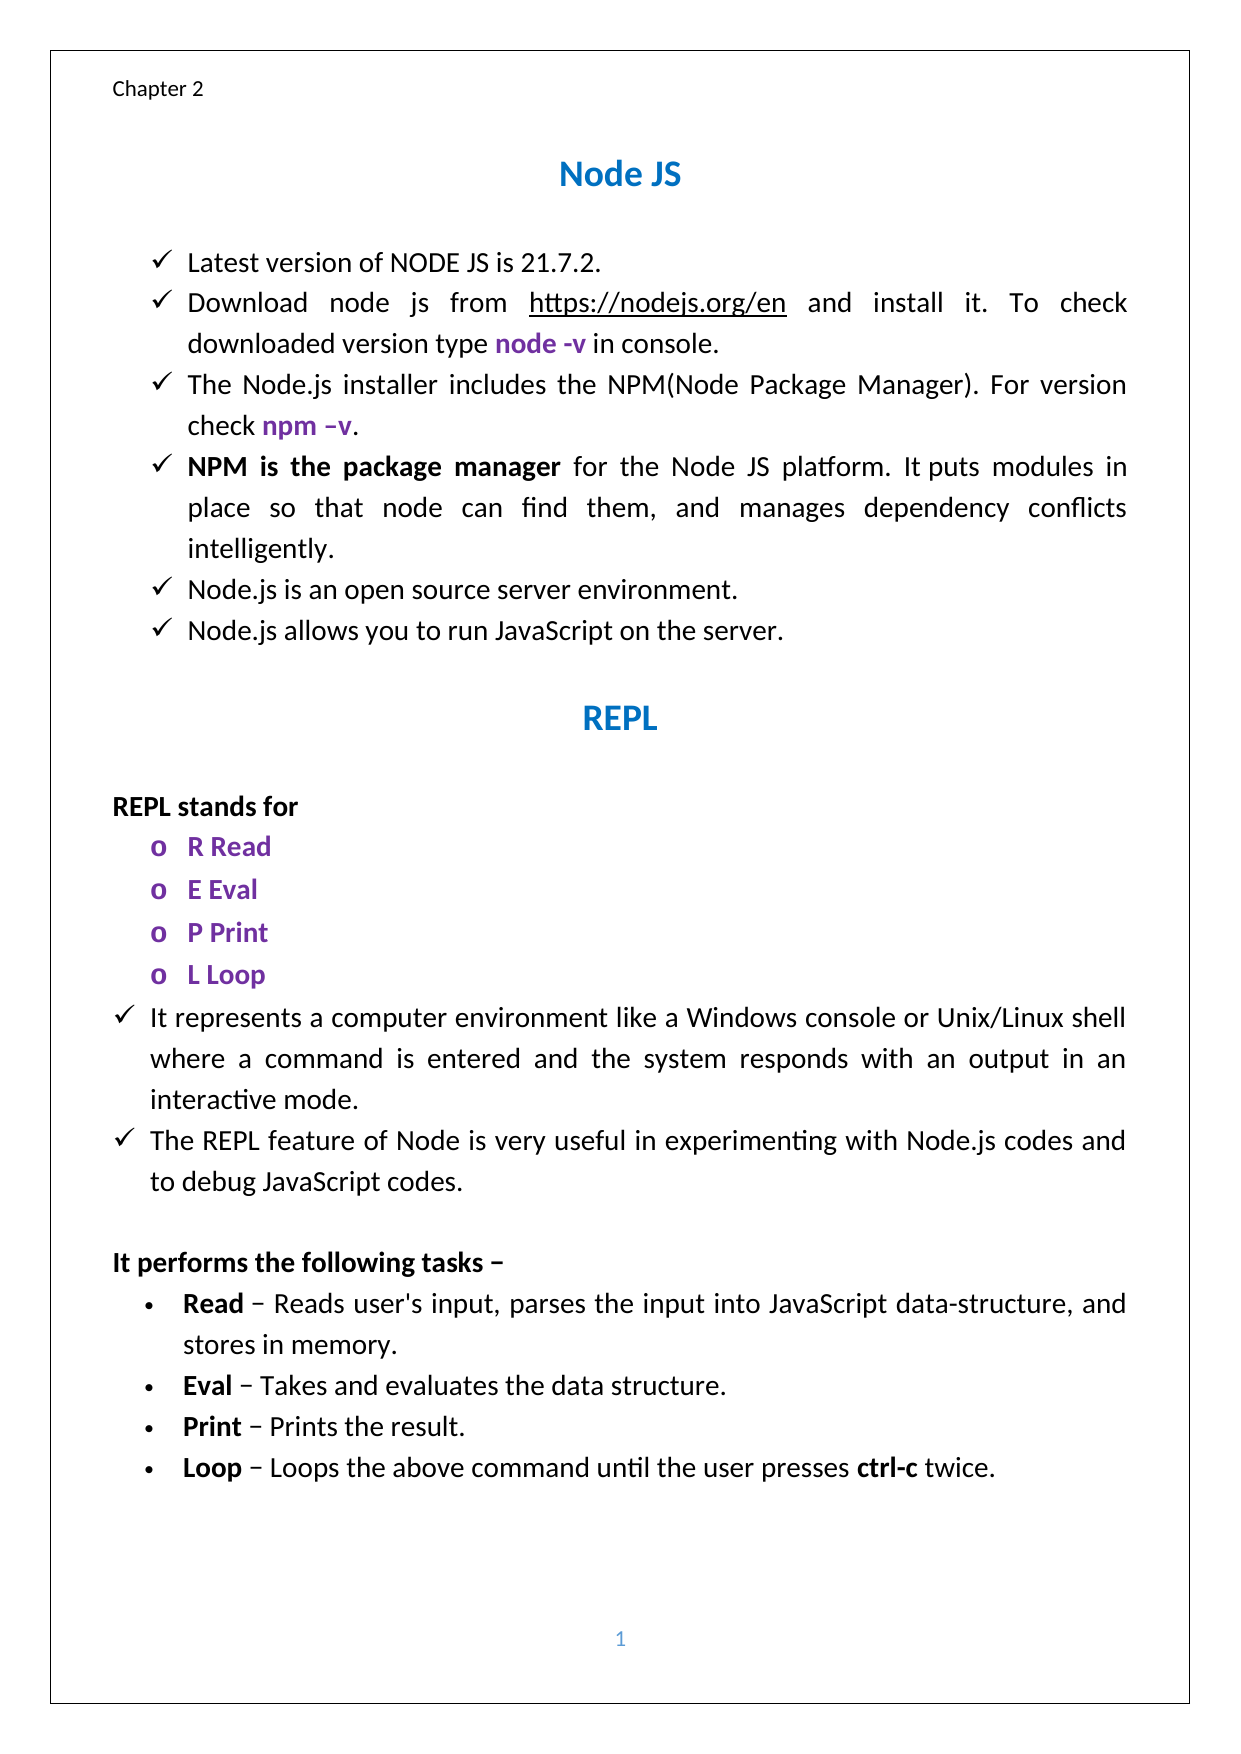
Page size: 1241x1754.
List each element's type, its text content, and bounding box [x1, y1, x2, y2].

list Download node js from https://nodejs.org/en and install it. To check downloaded version type node -v in console. [150, 284, 1128, 361]
text Node JS [112, 150, 1128, 196]
list Read − Reads user's input, parses the input into JavaScript data-structure, and stores in memory. [145, 1286, 1128, 1362]
list L Loop [150, 956, 1128, 993]
list Print − Prints the result. [145, 1408, 1128, 1444]
list R Read [150, 828, 1128, 866]
list Node.js is an open source server environment. [150, 571, 1128, 607]
text REPL [112, 694, 1128, 740]
text It performs the following tasks − [112, 1244, 1128, 1280]
list Loop − Loops the above command until the user presses ctrl-c twice. [145, 1449, 1128, 1485]
list NPM is the package manager for the Node JS platform. It puts modules in place so that node can find them, and manages dependency conflicts intelligently. [150, 448, 1128, 566]
text REPL stands for [112, 788, 1128, 823]
list Node.js allows you to run JavaScript on the server. [150, 612, 1128, 648]
list Latest version of NODE JS is 21.7.2. [150, 244, 1128, 279]
list Eval − Takes and evaluates the data structure. [145, 1367, 1128, 1403]
list The Node.js installer includes the NPM(Node Package Manager). For version check npm –v. [150, 366, 1128, 443]
list It represents a computer environment like a Windows console or Unix/Linux shell where a command is entered and the system responds with an output in an interactive mode. [112, 999, 1128, 1116]
list E Eval [150, 871, 1128, 908]
list The REPL feature of Node is very useful in experimenting with Node.js codes and to debug JavaScript codes. [112, 1122, 1128, 1198]
list P Print [150, 914, 1128, 951]
